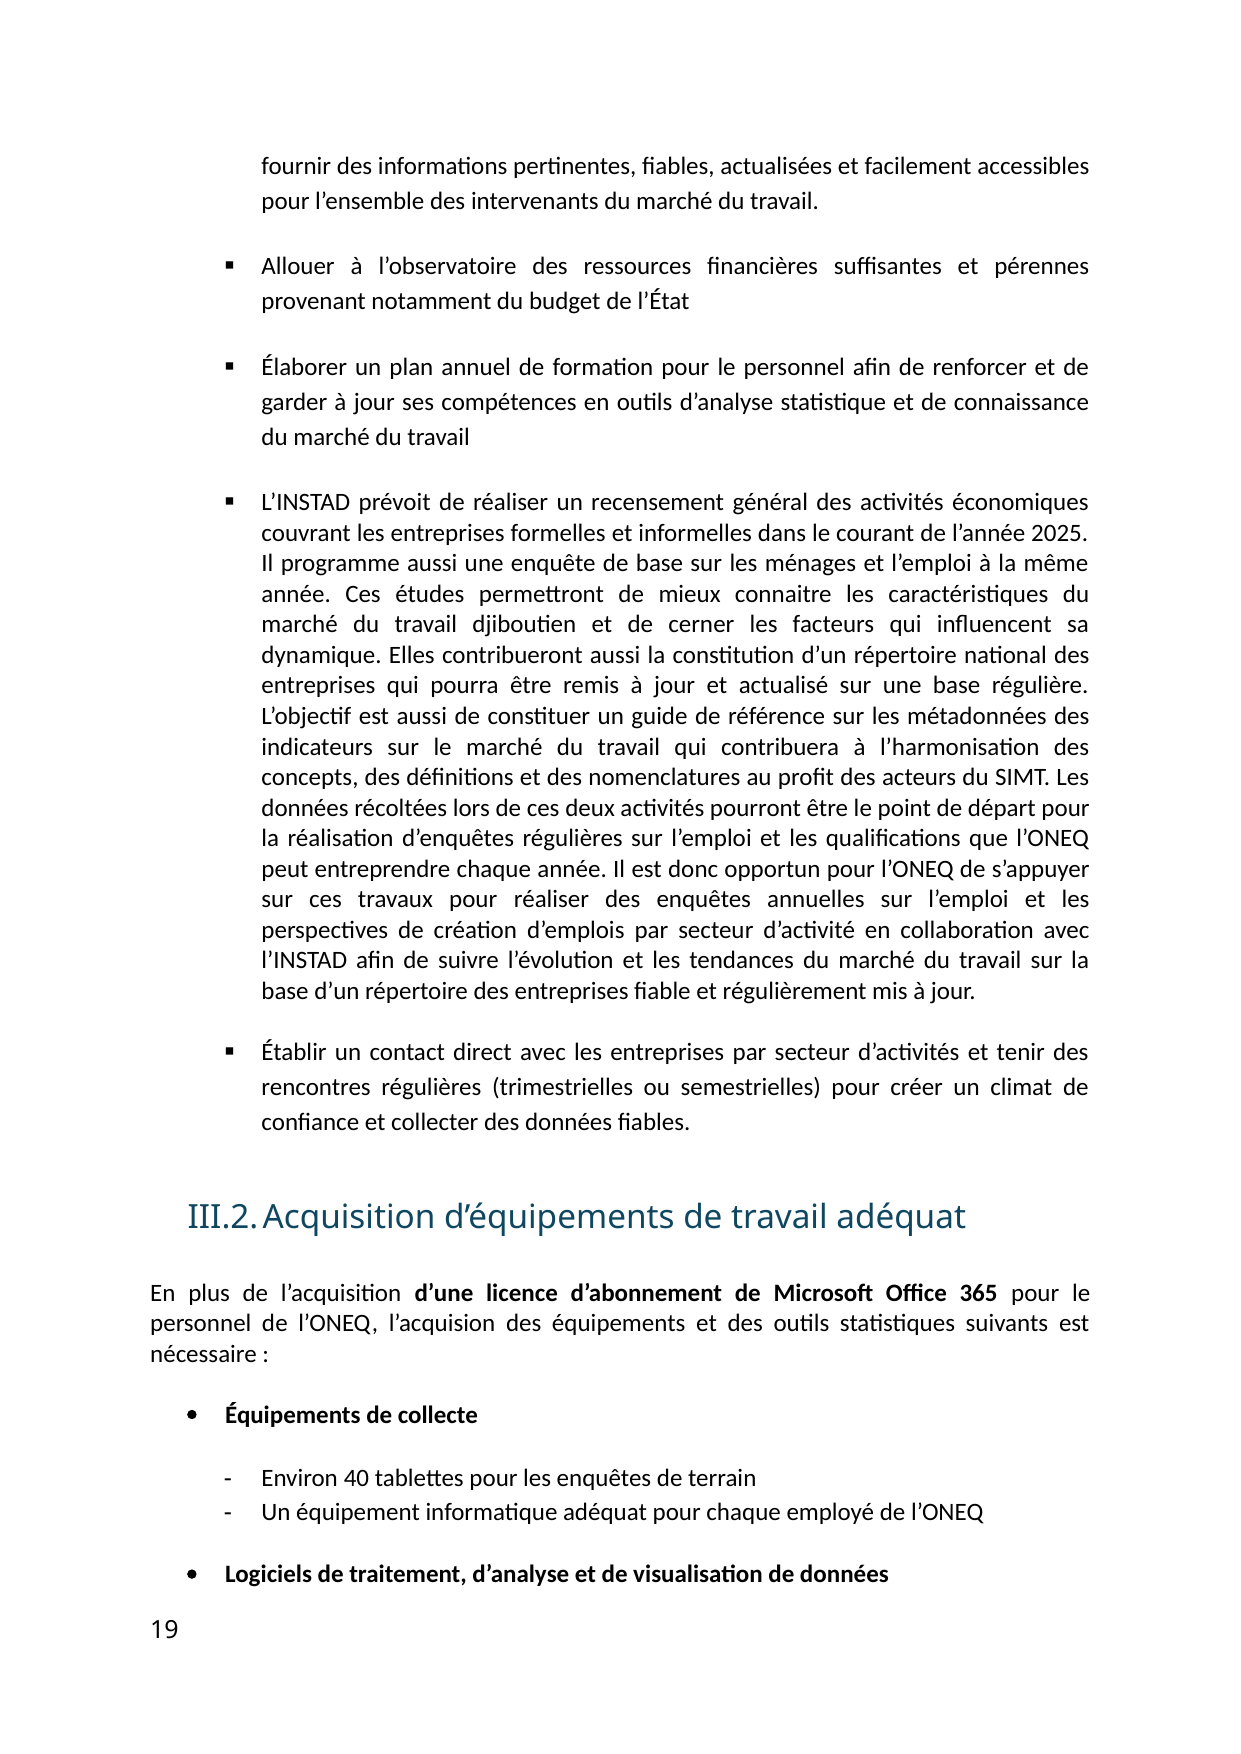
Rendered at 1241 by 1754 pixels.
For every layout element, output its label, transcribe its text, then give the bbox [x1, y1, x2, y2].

list Logiciels de traitement, d’analyse et de visualisation de données [187, 1559, 1090, 1589]
list Environ 40 tablettes pour les enquêtes de terrain [224, 1460, 1090, 1494]
list Équipements de collecte [187, 1399, 1090, 1429]
list Établir un contact direct avec les entreprises par secteur d’activités et tenir des rencontres régulières (trimestrielles ou semestrielles) pour créer un climat de confiance et collecter des données fiables. [224, 1036, 1090, 1136]
list Élaborer un plan annuel de formation pour le personnel afin de renforcer et de garder à jour ses compétences en outils d’analyse statistique et de connaissance du marché du travail [224, 351, 1090, 452]
list Allouer à l’observatoire des ressources financières suffisantes et pérennes provenant notamment du budget de l’État [224, 251, 1090, 316]
subtitle Acquisition d’équipements de travail adéquat [187, 1193, 1090, 1238]
list L’INSTAD prévoit de réaliser un recensement général des activités économiques couvrant les entreprises formelles et informelles dans le courant de l’année 2025. Il programme aussi une enquête de base sur les ménages et l’emploi à la même année. Ces études permettront de mieux connaitre les caractéristiques du marché du travail djiboutien et de cerner les facteurs qui influencent sa dynamique. Elles contribueront aussi la constitution d’un répertoire national des entreprises qui pourra être remis à jour et actualisé sur une base régulière. L’objectif est aussi de constituer un guide de référence sur les métadonnées des indicateurs sur le marché du travail qui contribuera à l’harmonisation des concepts, des définitions et des nomenclatures au profit des acteurs du SIMT. Les données récoltées lors de ces deux activités pourront être le point de départ pour la réalisation d’enquêtes régulières sur l’emploi et les qualifications que l’ONEQ peut entreprendre chaque année. Il est donc opportun pour l’ONEQ de s’appuyer sur ces travaux pour réaliser des enquêtes annuelles sur l’emploi et les perspectives de création d’emplois par secteur d’activité en collaboration avec l’INSTAD afin de suivre l’évolution et les tendances du marché du travail sur la base d’un répertoire des entreprises fiable et régulièrement mis à jour. [224, 487, 1090, 1005]
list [224, 150, 1090, 216]
text En plus de l’acquisition d’une licence d’abonnement de Microsoft Office 365 pour le personnel de l’ONEQ, l’acquision des équipements et des outils statistiques suivants est nécessaire : [150, 1277, 1090, 1368]
list Un équipement informatique adéquat pour chaque employé de l’ONEQ [224, 1494, 1090, 1528]
